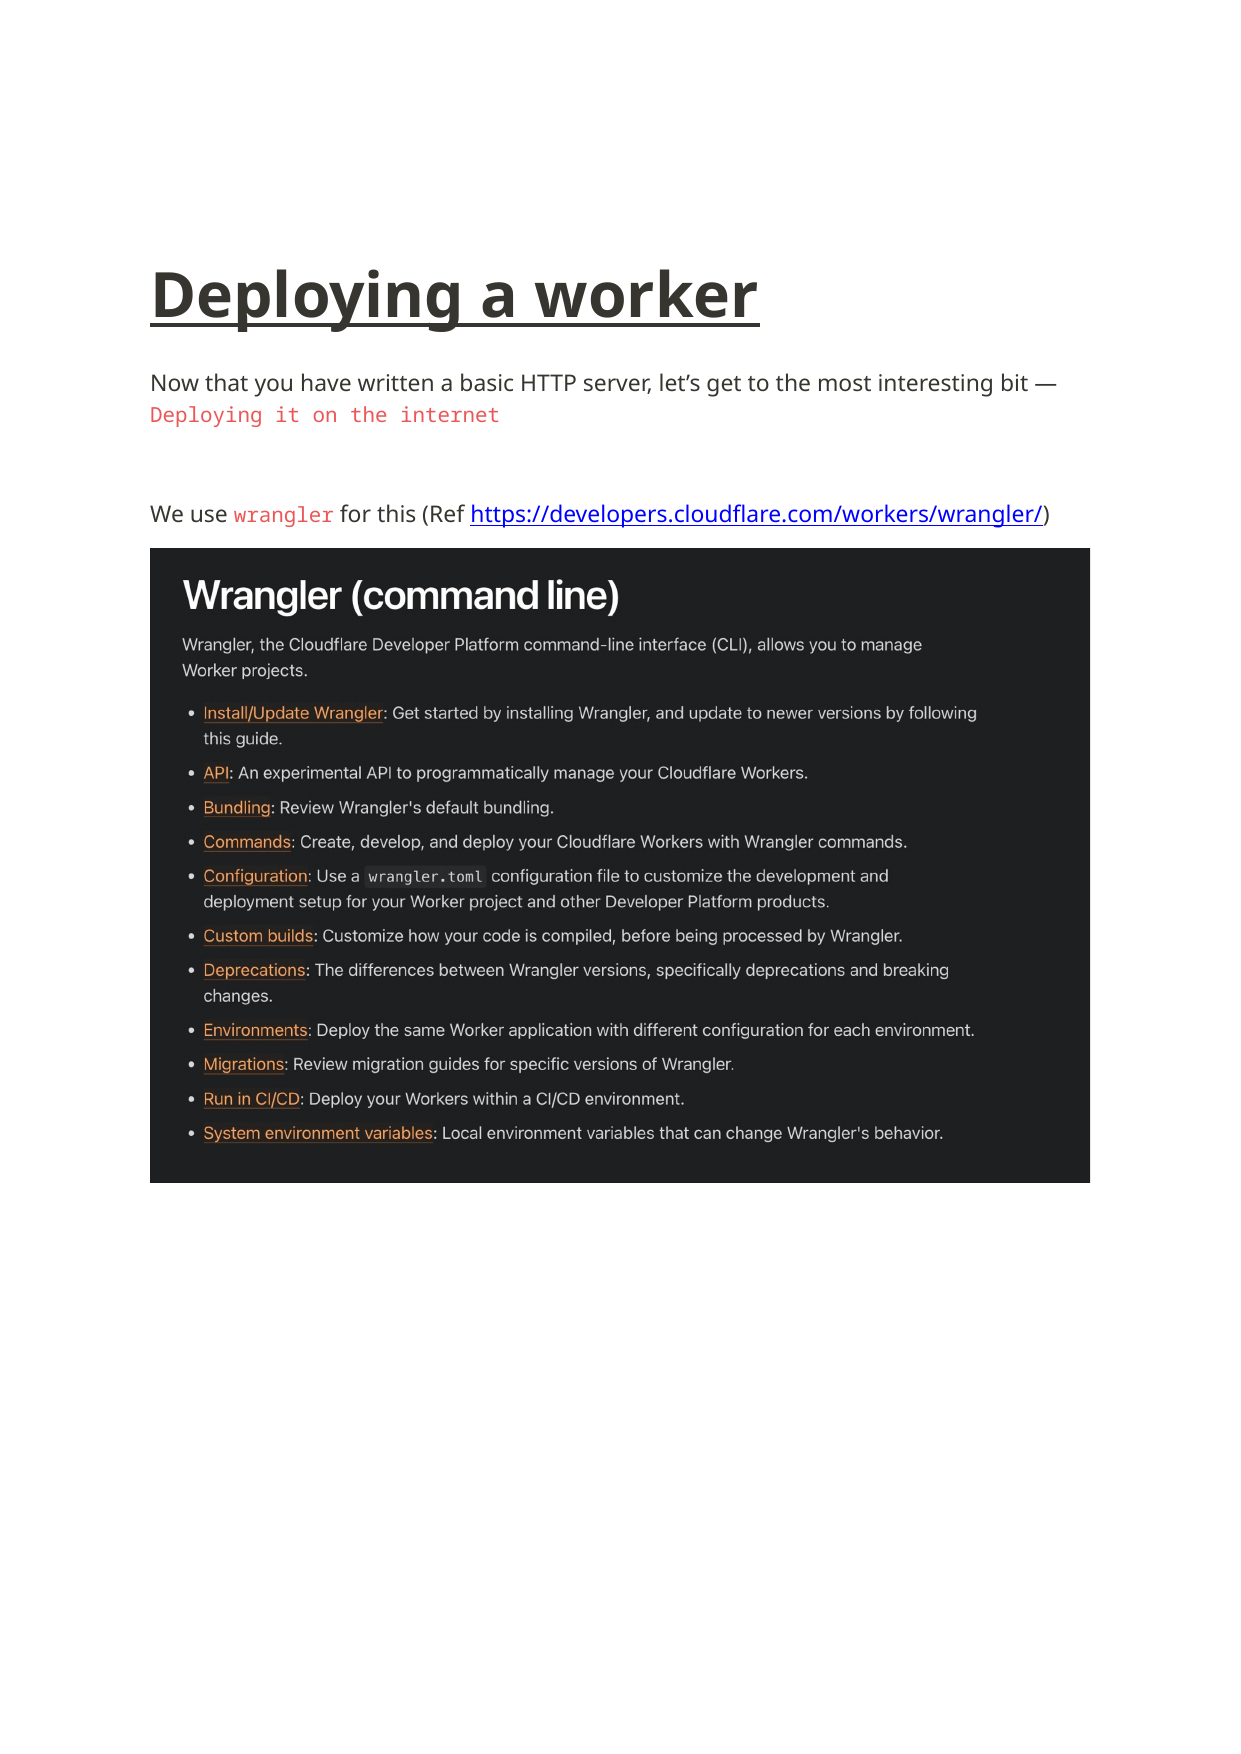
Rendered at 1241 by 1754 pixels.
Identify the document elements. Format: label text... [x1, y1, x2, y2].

text Now that you have written a basic HTTP server, let’s get to the most interesting bit — Deploying it on the internet [150, 367, 1090, 429]
picture [150, 548, 1091, 1183]
subtitle Deploying a worker [150, 251, 1090, 336]
text We use wrangler for this (Ref https://developers.cloudflare.com/workers/wrangler/) [150, 498, 1090, 529]
